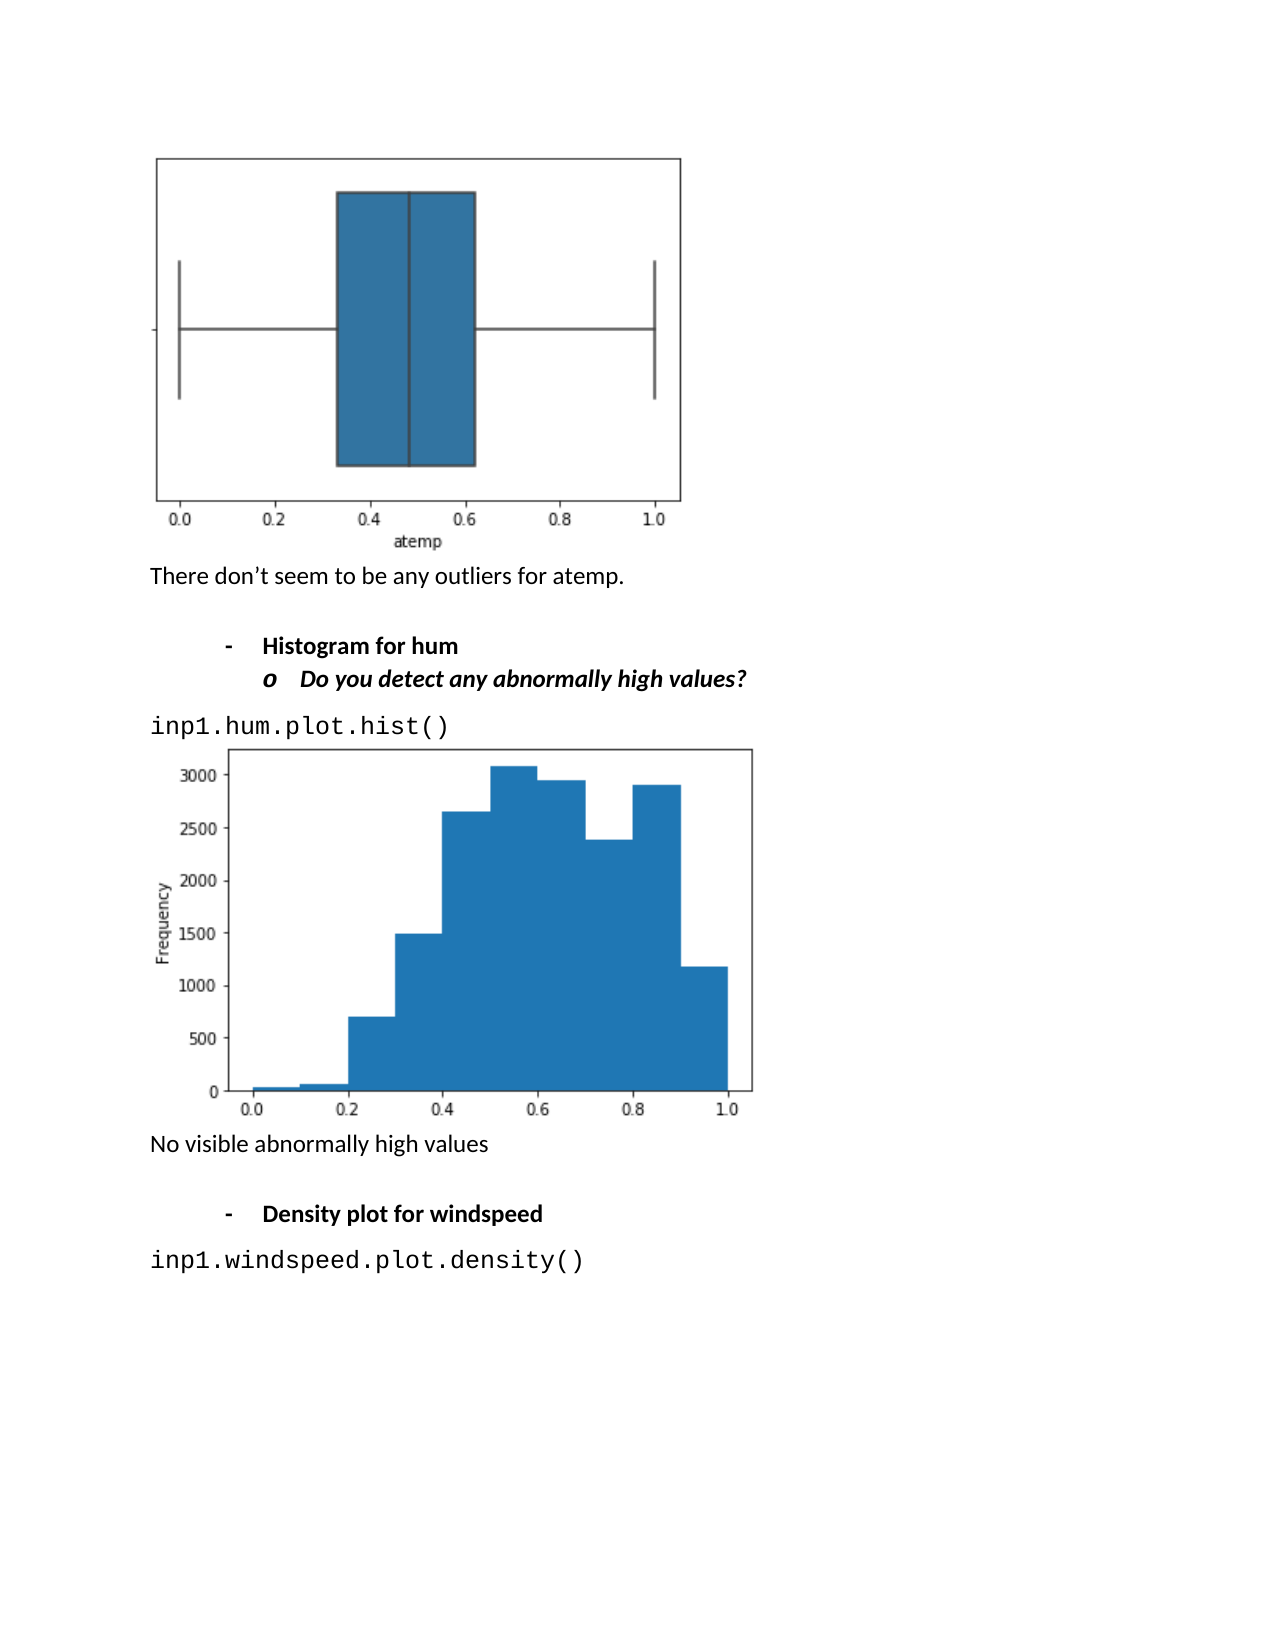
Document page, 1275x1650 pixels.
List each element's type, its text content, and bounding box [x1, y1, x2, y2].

list Density plot for windspeed [225, 1198, 1125, 1229]
list Do you detect any abnormally high values? [262, 663, 1125, 695]
text No visible abnormally high values [150, 1128, 1125, 1159]
picture [150, 150, 694, 557]
text There don’t seem to be any outliers for atemp. [150, 560, 1125, 591]
picture [150, 746, 761, 1125]
text inp1.hum.plot.hist() [150, 714, 1125, 742]
text inp1.windspeed.plot.density() [150, 1248, 1125, 1276]
list Histogram for hum [225, 630, 1125, 661]
